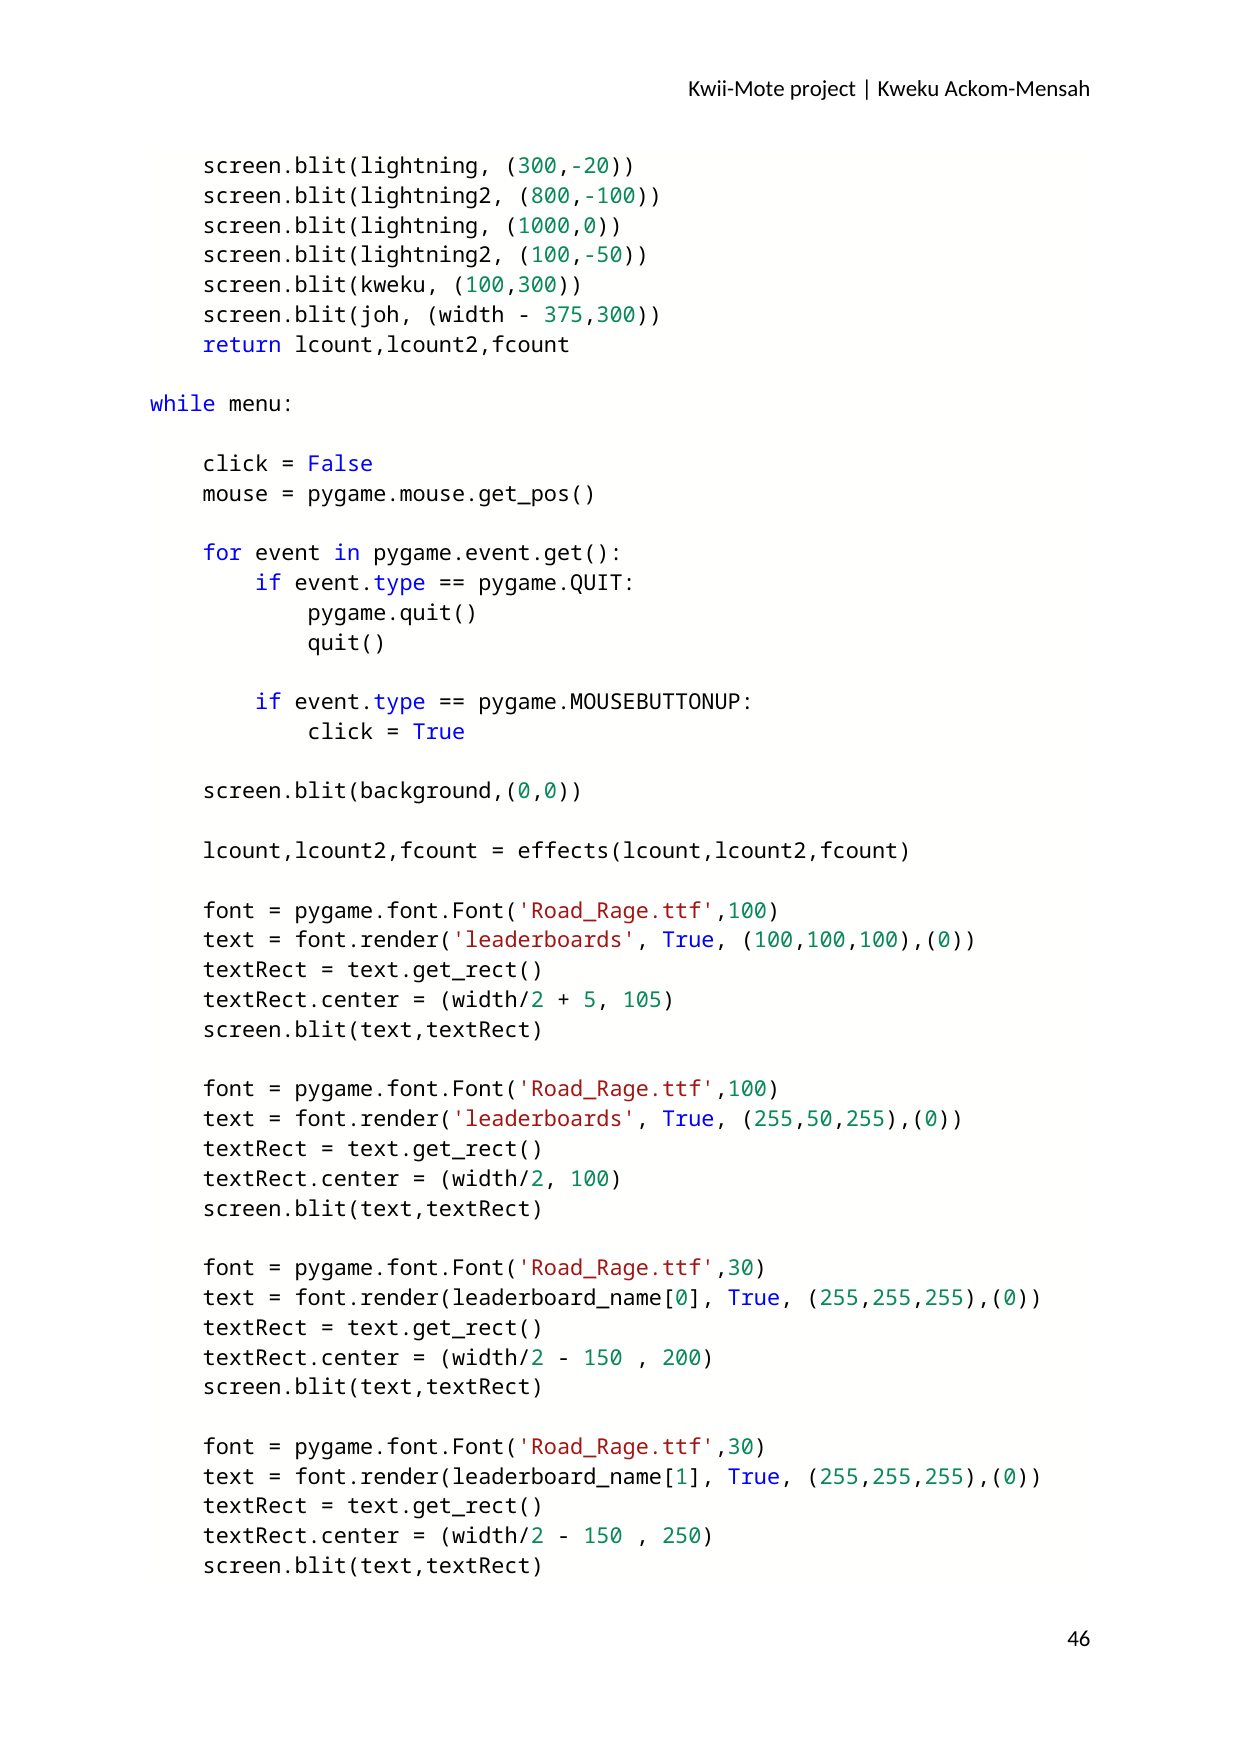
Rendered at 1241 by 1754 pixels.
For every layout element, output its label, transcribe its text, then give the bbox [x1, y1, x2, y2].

text screen.blit(lightning, (1000,0)) [150, 209, 1090, 239]
text click = False [150, 448, 1090, 478]
text if event.type == pygame.QUIT: [150, 567, 1090, 597]
text screen.blit(background,(0,0)) [150, 776, 1090, 805]
text screen.blit(text,textRect) [150, 1014, 1090, 1044]
text while menu: [150, 388, 1090, 418]
text font = pygame.font.Font('Road_Rage.ttf',30) [150, 1252, 1090, 1282]
text screen.blit(lightning2, (100,-50)) [150, 239, 1090, 269]
text screen.blit(lightning, (300,-20)) [150, 150, 1090, 180]
text textRect = text.get_rect() [150, 1491, 1090, 1520]
text textRect.center = (width/2 - 150 , 200) [150, 1342, 1090, 1371]
text screen.blit(lightning2, (800,-100)) [150, 180, 1090, 209]
text screen.blit(text,textRect) [150, 1193, 1090, 1222]
text textRect.center = (width/2 + 5, 105) [150, 984, 1090, 1014]
text text = font.render(leaderboard_name[1], True, (255,255,255),(0)) [150, 1461, 1090, 1491]
text textRect = text.get_rect() [150, 1312, 1090, 1342]
text text = font.render(leaderboard_name[0], True, (255,255,255),(0)) [150, 1282, 1090, 1312]
text return lcount,lcount2,fcount [150, 329, 1090, 358]
text for event in pygame.event.get(): [150, 537, 1090, 567]
text screen.blit(text,textRect) [150, 1371, 1090, 1401]
text pygame.quit() [150, 597, 1090, 627]
text click = True [150, 716, 1090, 746]
text screen.blit(kweku, (100,300)) [150, 269, 1090, 299]
text font = pygame.font.Font('Road_Rage.ttf',100) [150, 895, 1090, 924]
text font = pygame.font.Font('Road_Rage.ttf',30) [150, 1431, 1090, 1461]
text text = font.render('leaderboards', True, (255,50,255),(0)) [150, 1103, 1090, 1133]
text lcount,lcount2,fcount = effects(lcount,lcount2,fcount) [150, 835, 1090, 865]
text if event.type == pygame.MOUSEBUTTONUP: [150, 686, 1090, 716]
text mouse = pygame.mouse.get_pos() [150, 478, 1090, 507]
text textRect = text.get_rect() [150, 954, 1090, 984]
text textRect.center = (width/2, 100) [150, 1163, 1090, 1193]
text font = pygame.font.Font('Road_Rage.ttf',100) [150, 1073, 1090, 1103]
text textRect.center = (width/2 - 150 , 250) [150, 1520, 1090, 1550]
text textRect = text.get_rect() [150, 1133, 1090, 1163]
text text = font.render('leaderboards', True, (100,100,100),(0)) [150, 924, 1090, 954]
text screen.blit(joh, (width - 375,300)) [150, 299, 1090, 329]
text screen.blit(text,textRect) [150, 1550, 1090, 1580]
text quit() [150, 627, 1090, 656]
